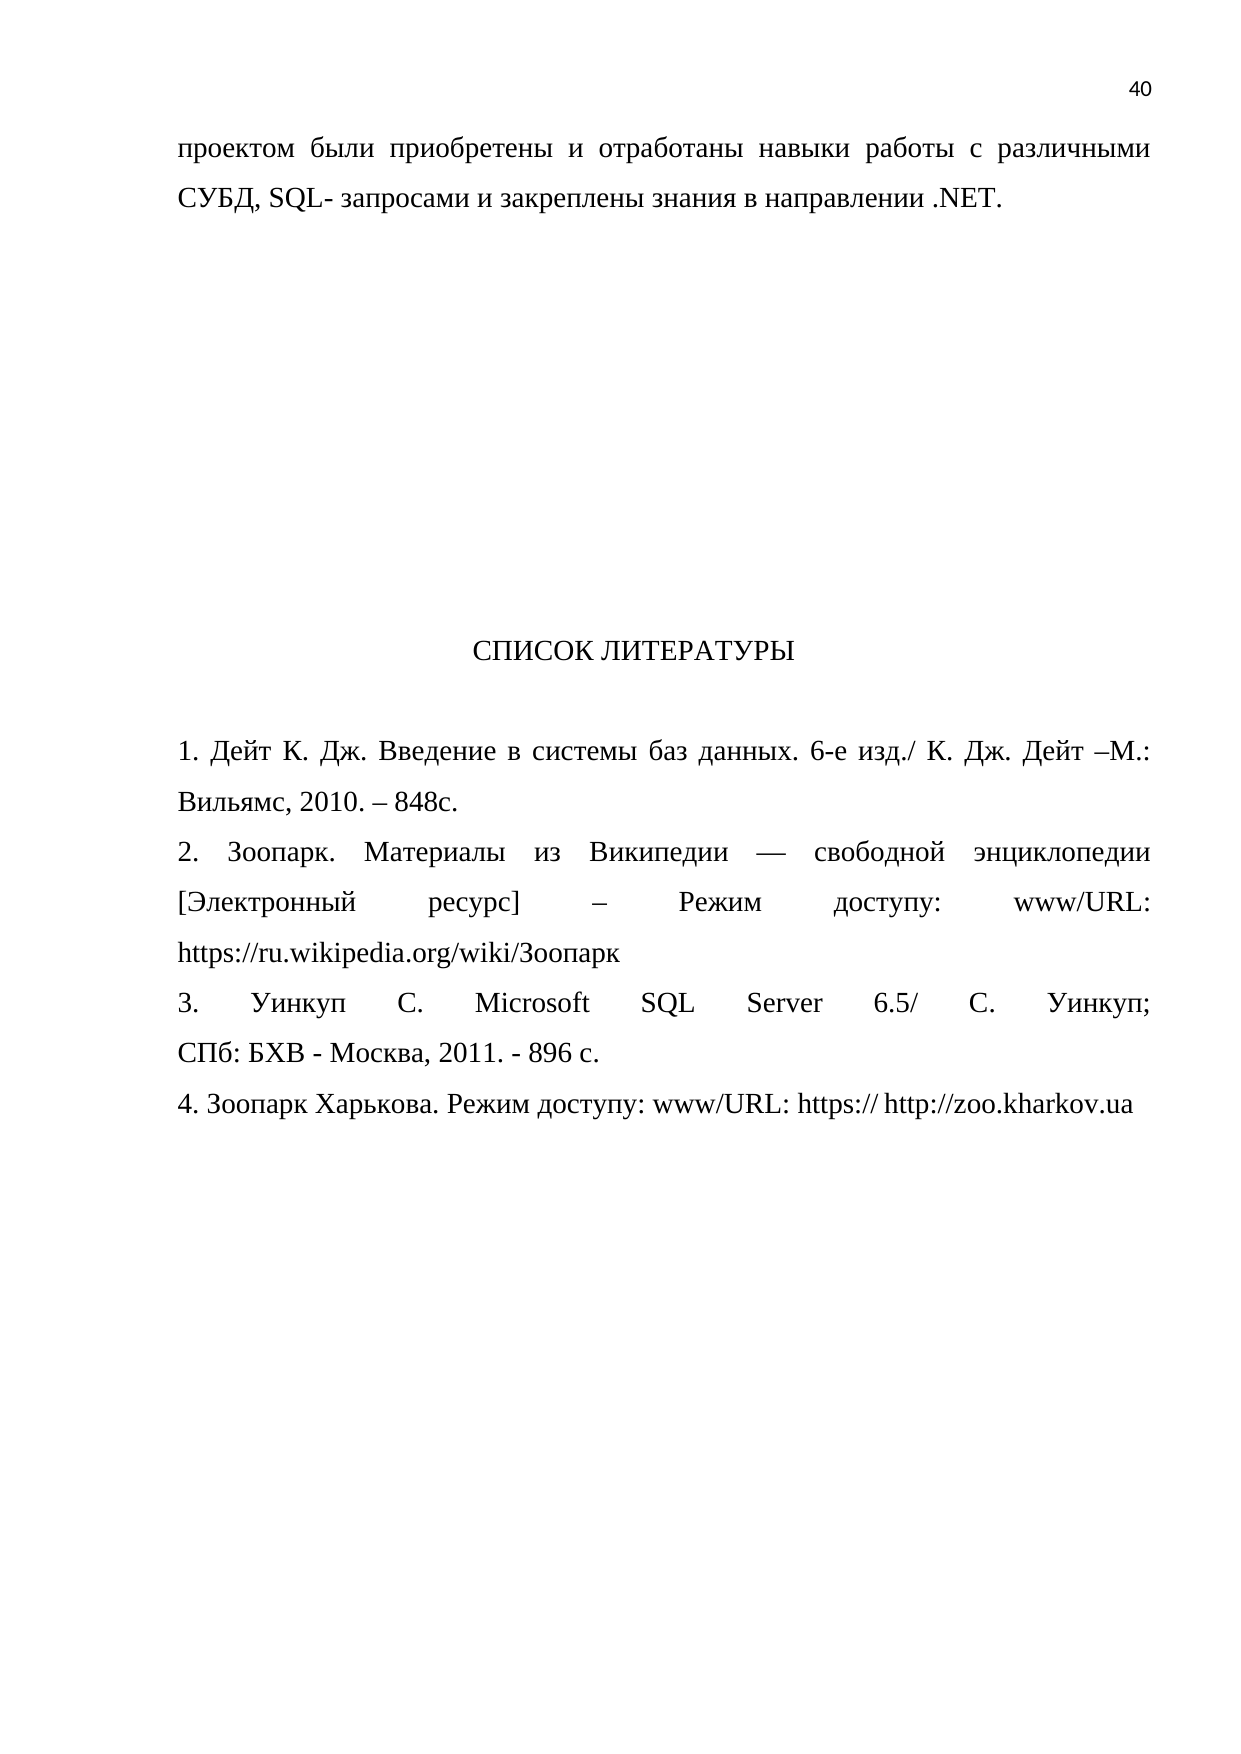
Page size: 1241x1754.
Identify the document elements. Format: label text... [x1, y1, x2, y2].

text 2. Зоопарк. Материалы из Википедии — свободной энциклопедии [Электронный ресурс] – Режим доступу: www/URL: https://ru.wikipedia.org/wiki/Зоопарк [177, 834, 1152, 968]
text 3. Уинкуп С. Microsoft SQL Server 6.5/ С. Уинкуп; СПб: БХВ - Москва, 2011. - 896 c. [177, 985, 1152, 1069]
text 1. Дейт К. Дж. Введение в системы баз данных. 6-е изд./ К. Дж. Дейт –М.: Вильямс, 2010. – 848с. [177, 733, 1152, 817]
text СПИСОК ЛИТЕРАТУРЫ [398, 633, 1152, 666]
text 4. Зоопарк Харькова. Режим доступу: www/URL: https:// http://zoo.kharkov.ua [177, 1086, 1152, 1119]
